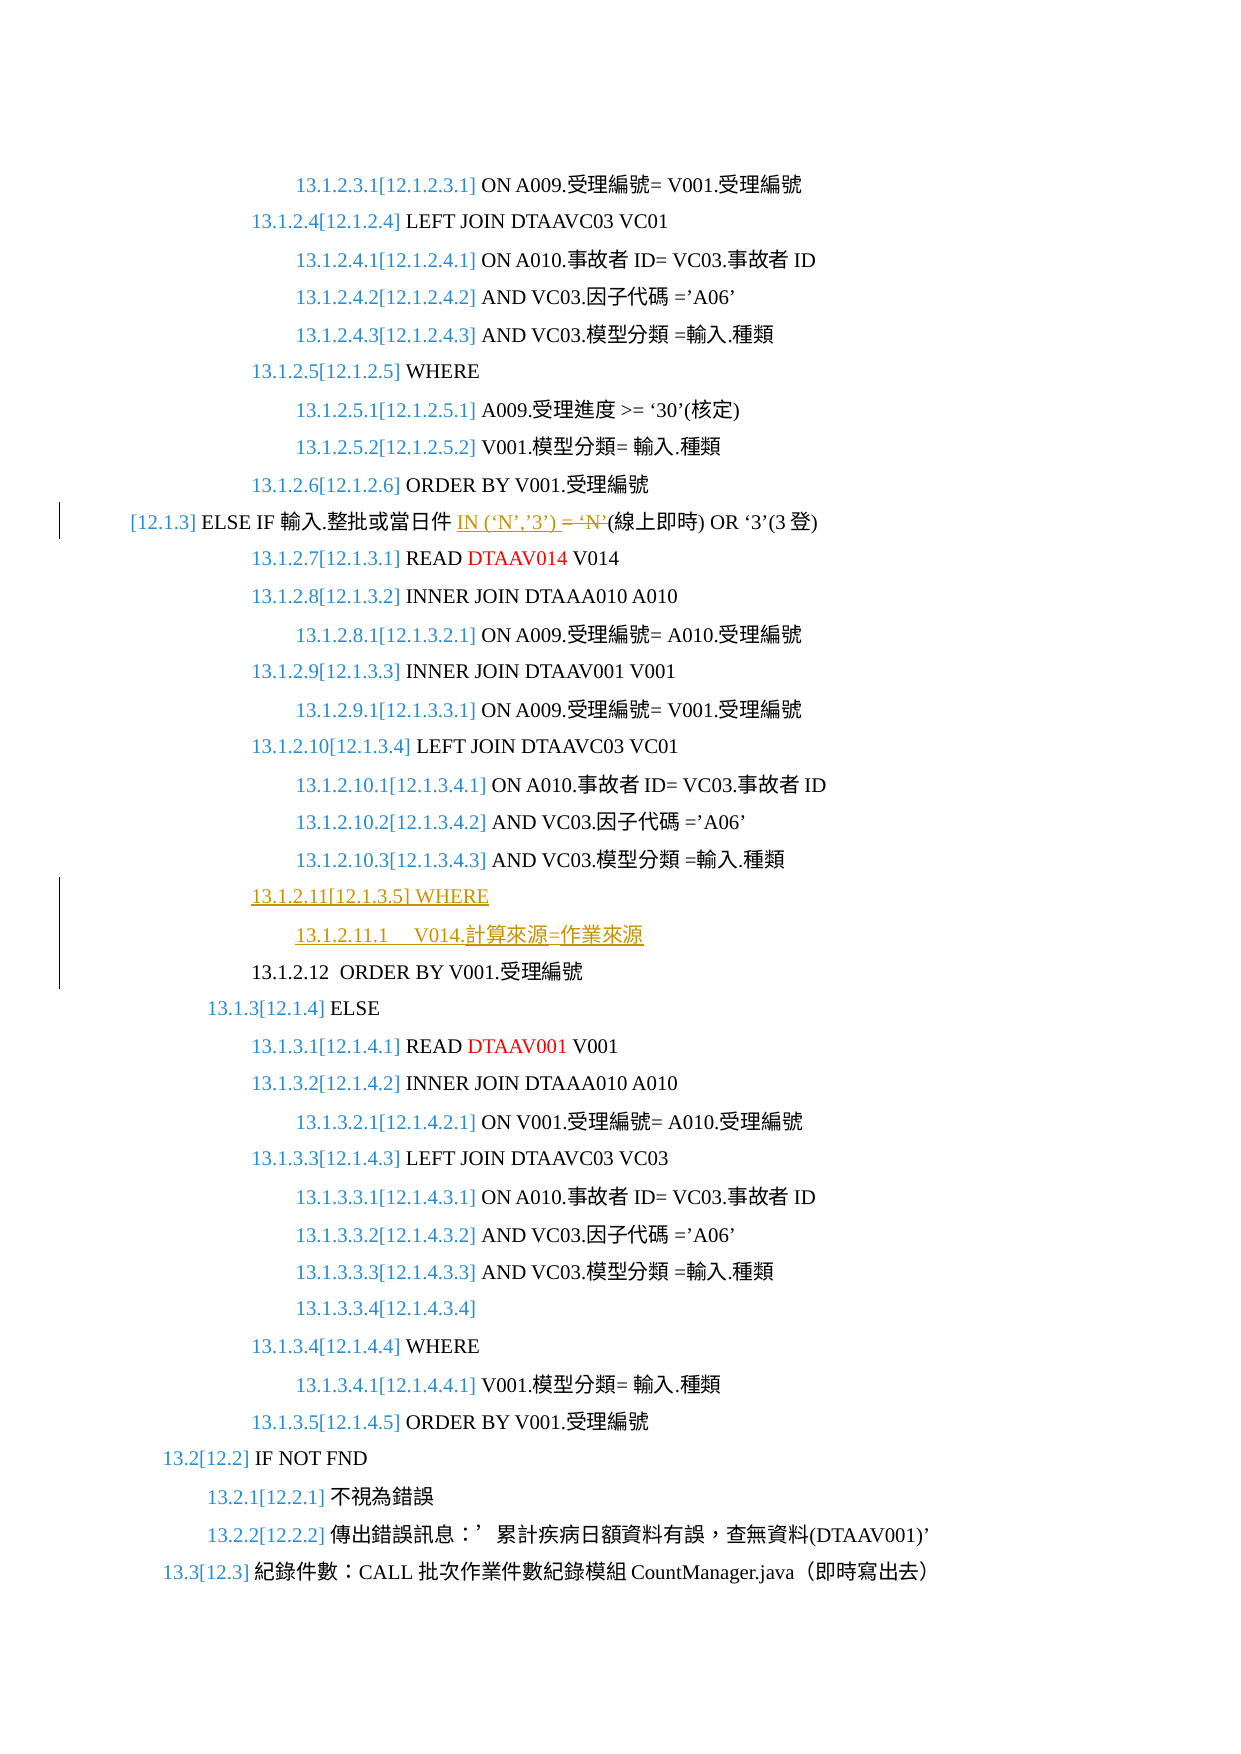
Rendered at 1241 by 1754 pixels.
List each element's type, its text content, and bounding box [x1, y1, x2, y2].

list LEFT JOIN DTAAVC03 VC01 [251, 202, 1152, 239]
list ON A009.受理編號= A010.受理編號 [295, 614, 1152, 652]
list LEFT JOIN DTAAVC03 VC01 [251, 727, 1152, 764]
list IF NOT FND [162, 1439, 1152, 1477]
list LEFT JOIN DTAAVC03 VC03 [251, 1139, 1152, 1177]
list ON A009.受理編號= V001.受理編號 [295, 164, 1152, 202]
list AND VC03.模型分類 =輸入.種類 [295, 1252, 1152, 1289]
list ON A010.事故者ID= VC03.事故者ID [295, 1177, 1152, 1214]
list READ DTAAV014 V014 [251, 539, 1152, 577]
list INNER JOIN DTAAA010 A010 [251, 1064, 1152, 1102]
list READ DTAAV001 V001 [251, 1027, 1152, 1064]
list ORDER BY V001.受理編號 [251, 464, 1152, 502]
list ON V001.受理編號= A010.受理編號 [295, 1102, 1152, 1139]
list WHERE [251, 1327, 1152, 1364]
list AND VC03.模型分類 =輸入.種類 [295, 839, 1152, 877]
list ORDER BY V001.受理編號 [251, 1402, 1152, 1439]
list AND VC03.模型分類 =輸入.種類 [295, 314, 1152, 352]
list WHERE [251, 352, 1152, 389]
list ON A010.事故者ID= VC03.事故者ID [295, 764, 1152, 802]
list AND VC03.因子代碼 =’A06’ [295, 1214, 1152, 1252]
list ON A010.事故者ID= VC03.事故者ID [295, 239, 1152, 277]
list ORDER BY V001.受理編號 [251, 952, 1152, 989]
list ELSE [207, 989, 1152, 1027]
list AND VC03.因子代碼 =’A06’ [295, 802, 1152, 839]
list ELSE IF 輸入.整批或當日件 (線上即時) OR ‘3’(3登) [130, 502, 1152, 539]
list AND VC03.因子代碼 =’A06’ [295, 277, 1152, 314]
list INNER JOIN DTAAV001 V001 [251, 652, 1152, 689]
list 不視為錯誤 [207, 1477, 1152, 1514]
list 傳出錯誤訊息：’累計疾病日額資料有誤，查無資料(DTAAV001)’ [207, 1514, 1152, 1552]
list A009.受理進度 >= ‘30’(核定) [295, 389, 1152, 427]
list 紀錄件數：CALL 批次作業件數紀錄模組CountManager.java（即時寫出去） [162, 1552, 1152, 1589]
list ON A009.受理編號= V001.受理編號 [295, 689, 1152, 727]
list INNER JOIN DTAAA010 A010 [251, 577, 1152, 614]
list V001.模型分類= 輸入.種類 [295, 1364, 1152, 1402]
list V001.模型分類= 輸入.種類 [295, 427, 1152, 464]
